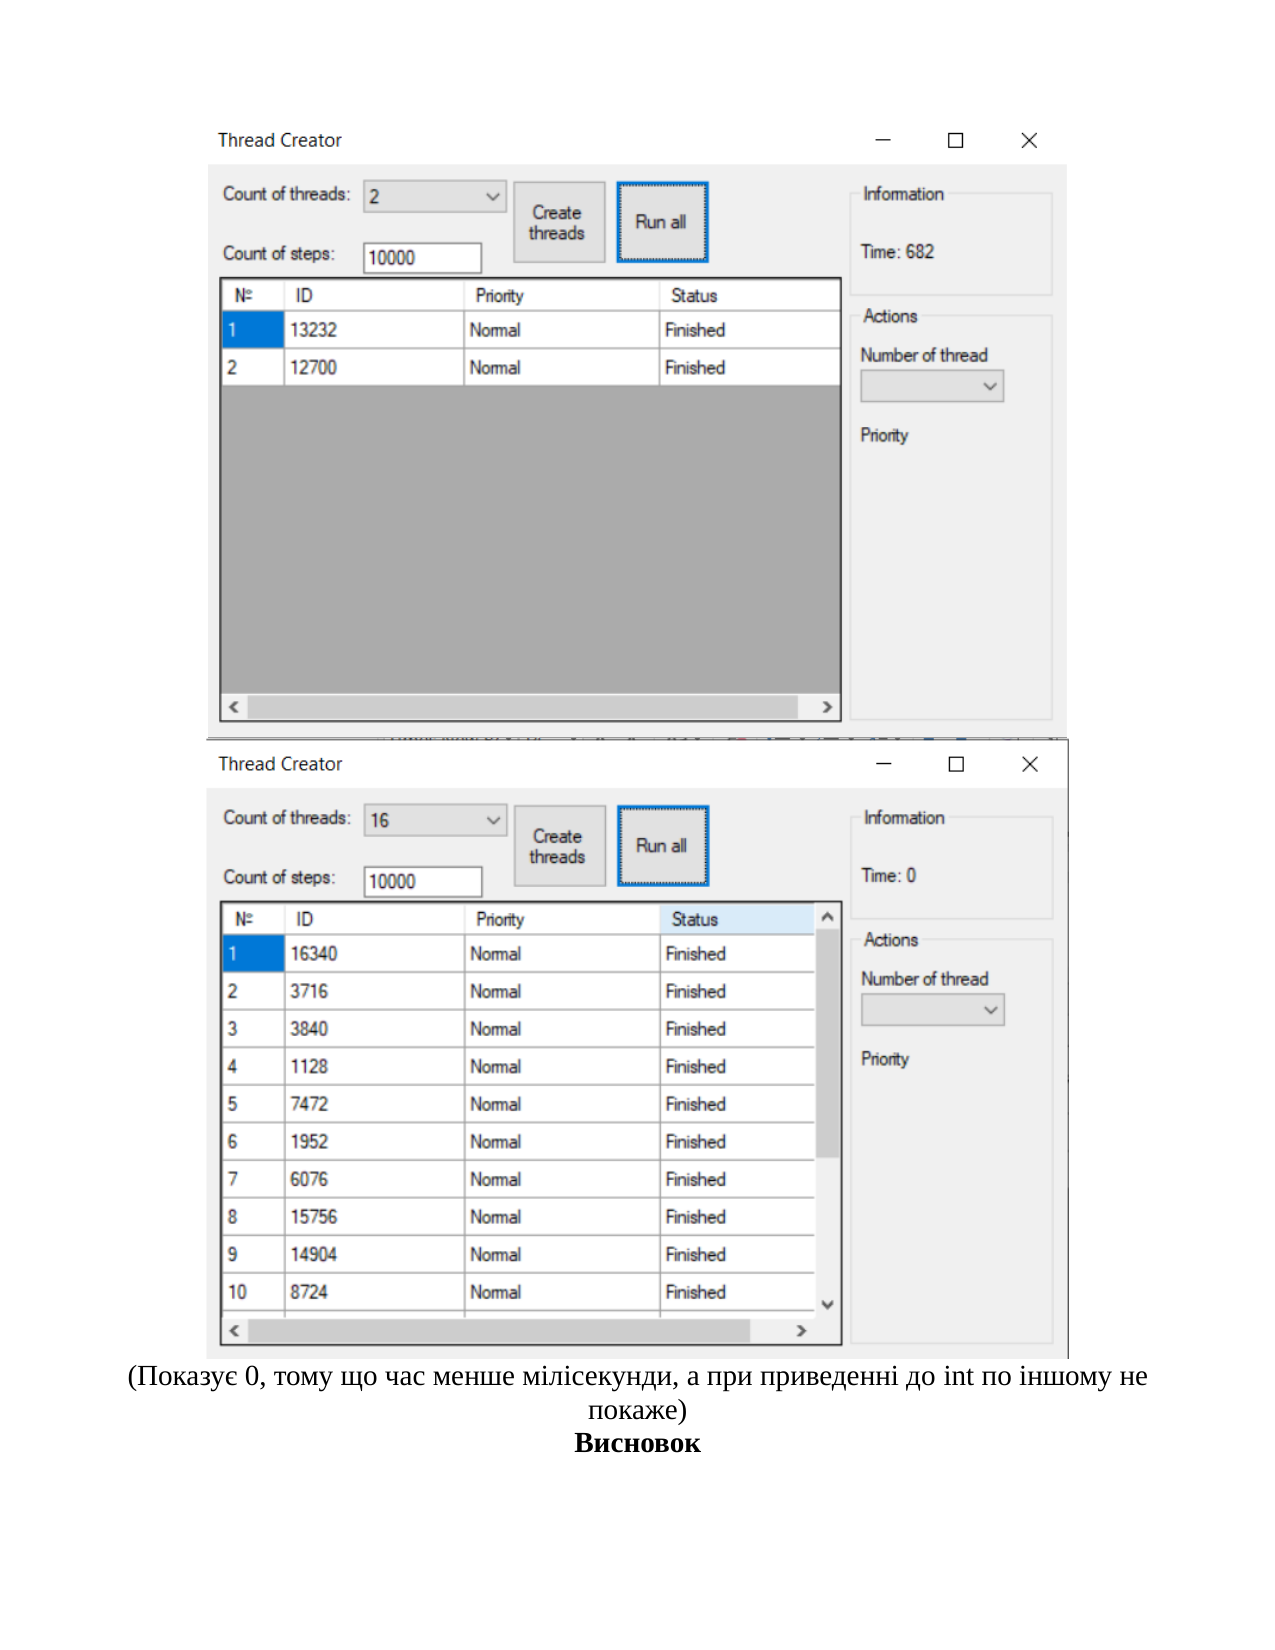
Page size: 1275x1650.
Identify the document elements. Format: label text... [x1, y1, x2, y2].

picture [206, 118, 1069, 1359]
text Висновок [118, 1425, 1157, 1459]
text (Показує 0, тому що час менше мілісекунди, а при приведенні до int по іншому не покаже) [118, 1358, 1157, 1425]
